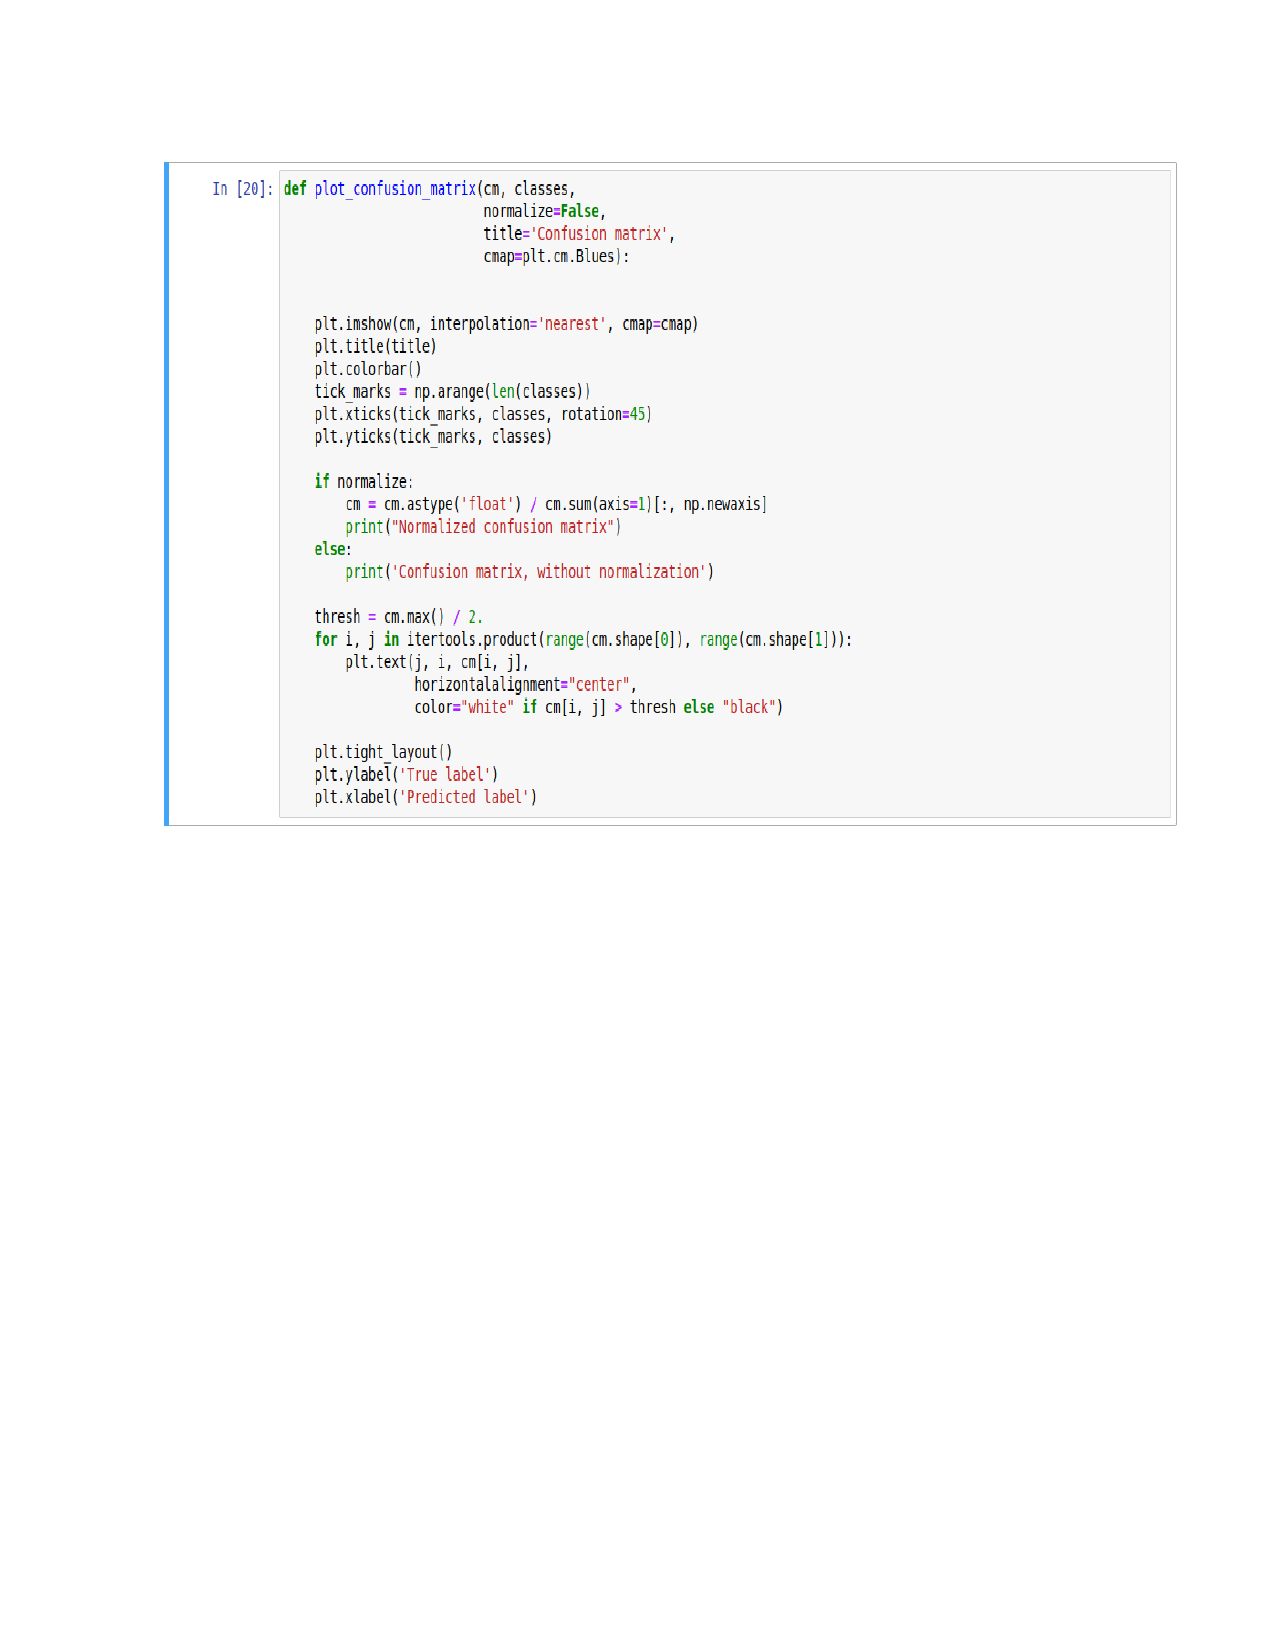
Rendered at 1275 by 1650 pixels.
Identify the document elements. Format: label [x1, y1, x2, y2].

picture [150, 150, 1190, 829]
